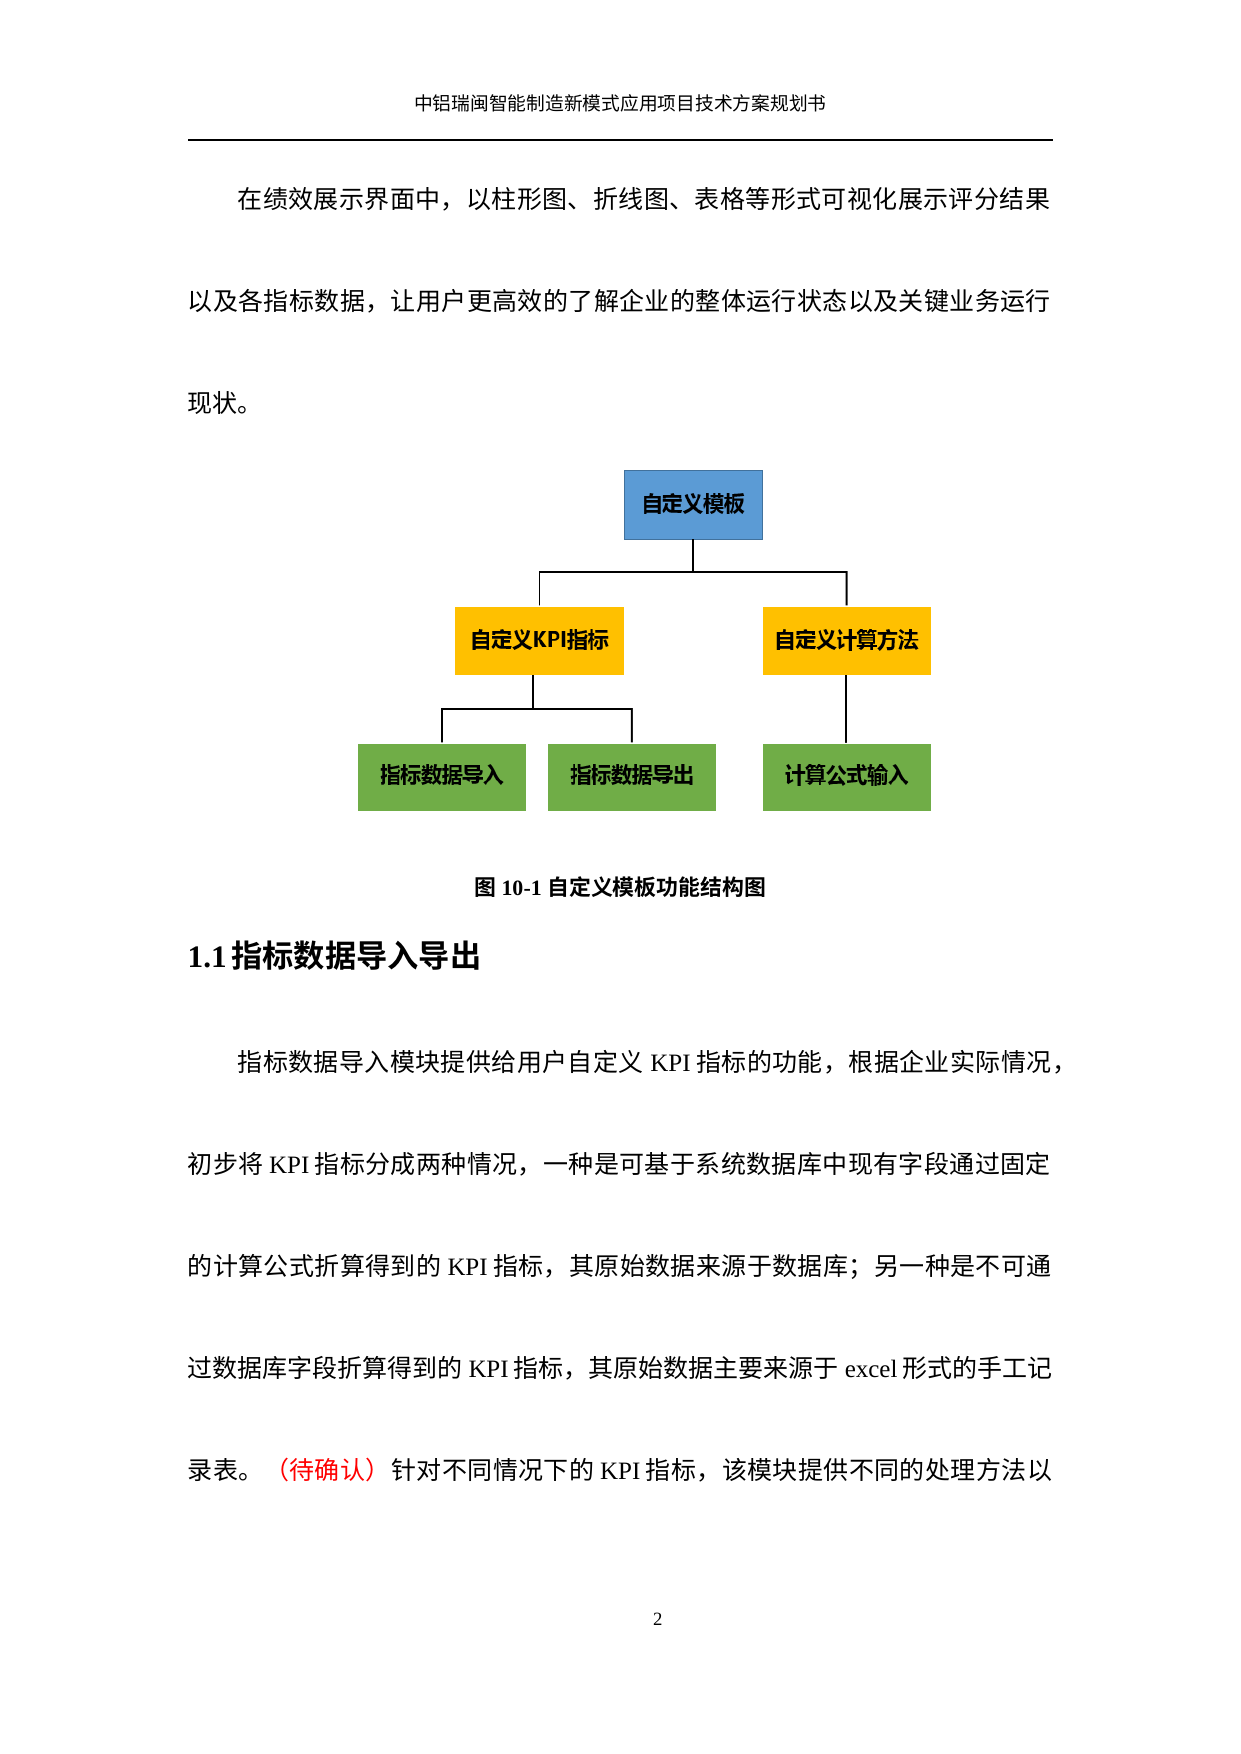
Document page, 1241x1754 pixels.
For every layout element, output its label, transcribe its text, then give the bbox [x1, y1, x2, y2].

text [187, 1027, 1053, 1502]
subtitle 指标数据导入导出 [187, 919, 1053, 987]
picture [346, 463, 944, 816]
text 在绩效展示界面中，以柱形图、折线图、表格等形式可视化展示评分结果以及各指标数据，让用户更高效的了解企业的整体运行状态以及关键业务运行现状。 [187, 164, 1053, 436]
